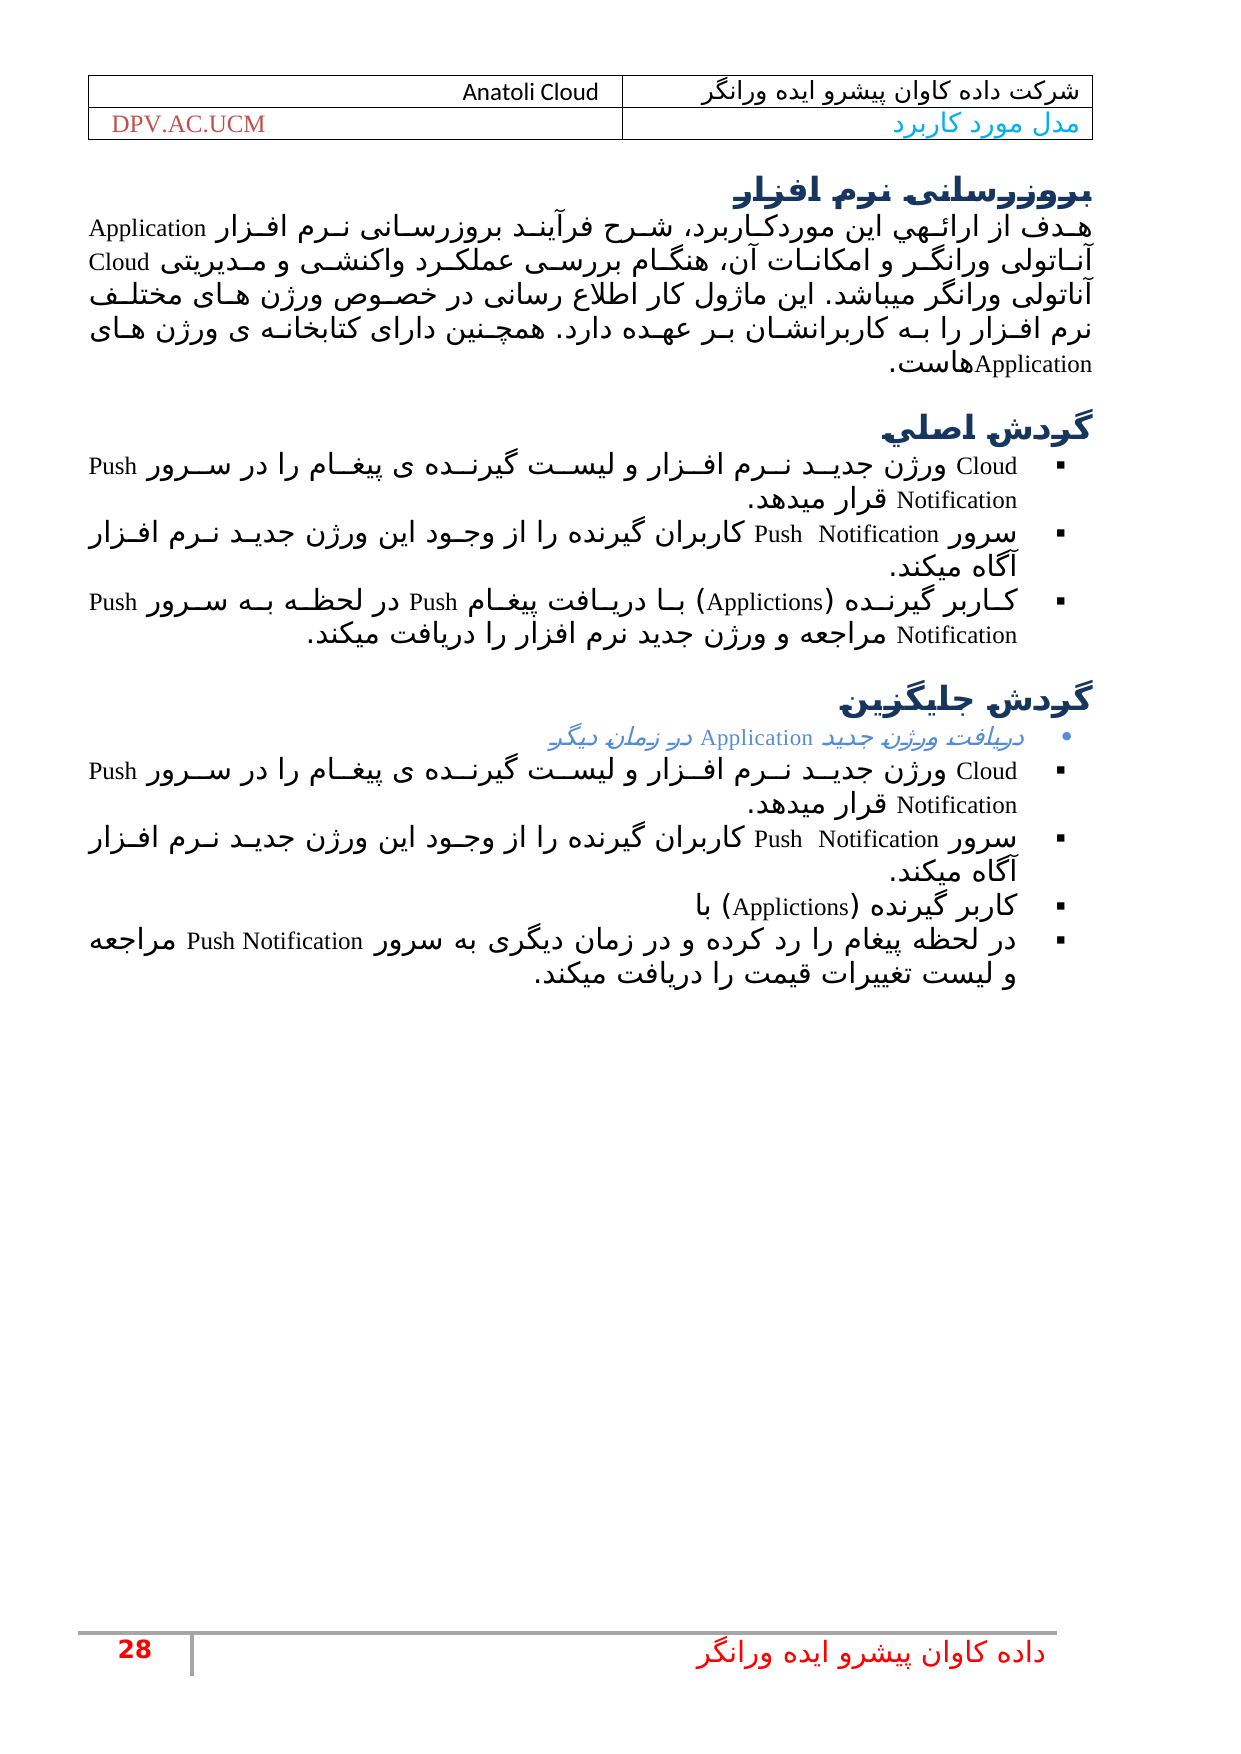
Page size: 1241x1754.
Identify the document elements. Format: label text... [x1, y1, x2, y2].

subtitle گردش اصلي [89, 408, 1092, 447]
subtitle دریافت ورژن جدید Application در زمان دیگر [89, 718, 1063, 752]
list کاربر گیرنده (Applictions) با دریافت پیغام Push در لحظه به سرور Push Notification مراجعه و ورژن جدید نرم افزار را دریافت میکند. [89, 583, 1055, 651]
list Cloud ورژن جدید نرم افزار و لیست گیرنده ی پیغام را در سرور Push Notification قرار میدهد. [89, 447, 1055, 515]
text هدف از ارائهي اين موردكاربرد، شرح فرآيند بروزرسانی نرم افزار Application آناتولی ورانگر و امكانات آن، هنگام بررسی عملکرد واکنشی و مدیریتی Cloud آناتولی ورانگر ميباشد. این ماژول کار اطلاع رسانی در خصوص ورژن های مختلف نرم افزار را به کاربرانشان بر عهده دارد. همچنین دارای کتابخانه ی ورژن های Applicationهاست. [89, 209, 1092, 379]
list سرور Push Notification کاربران گیرنده را از وجود این ورژن جدید نرم افزار آگاه میکند. [89, 515, 1055, 583]
list Cloud ورژن جدید نرم افزار و لیست گیرنده ی پیغام را در سرور Push Notification قرار میدهد. [89, 752, 1055, 820]
subtitle بروزرسانی نرم افزار [89, 171, 1092, 209]
list سرور Push Notification کاربران گیرنده را از وجود این ورژن جدید نرم افزار آگاه میکند. [89, 820, 1055, 888]
list در لحظه پیغام را رد کرده و در زمان دیگری به سرور Push Notification مراجعه و لیست تغییرات قیمت را دریافت میکند. [89, 922, 1055, 990]
list کاربر گیرنده (Applictions) با [89, 888, 1055, 922]
subtitle گردش جايگزين [89, 679, 1092, 718]
